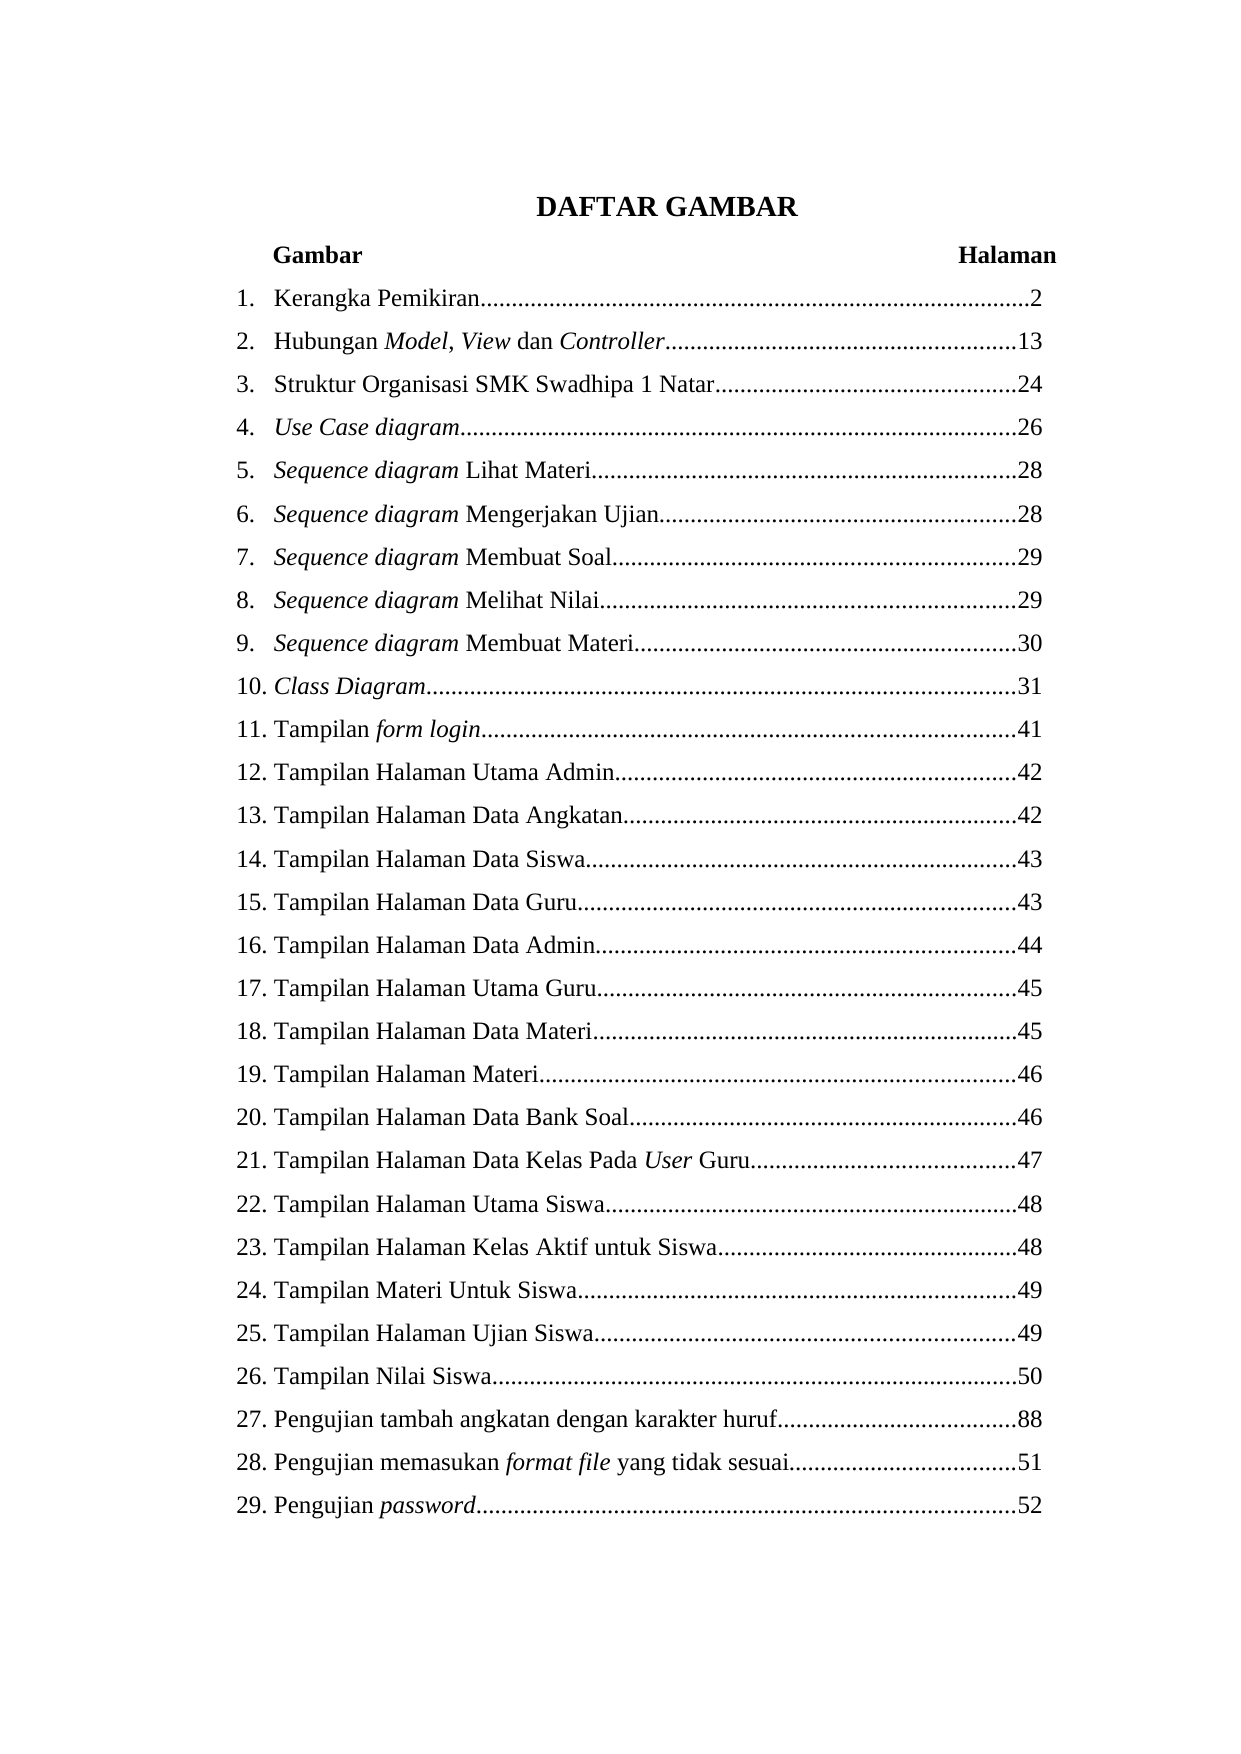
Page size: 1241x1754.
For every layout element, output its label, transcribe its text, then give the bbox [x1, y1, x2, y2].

list Tampilan Halaman Data Admin 44 [236, 930, 1062, 959]
list Struktur Organisasi SMK Swadhipa 1 Natar 24 [236, 369, 1062, 398]
list Tampilan Halaman Kelas Aktif untuk Siswa 48 [236, 1232, 1062, 1261]
list Hubungan Model, View dan Controller 13 [236, 326, 1062, 355]
list Tampilan form login 41 [236, 714, 1062, 743]
list Tampilan Halaman Utama Guru 45 [236, 973, 1062, 1002]
list Kerangka Pemikiran 2 [236, 283, 1062, 312]
list Sequence diagram Melihat Nilai 29 [236, 585, 1062, 614]
list Tampilan Halaman Materi 46 [236, 1059, 1062, 1088]
text DAFTAR GAMBAR [272, 189, 1062, 223]
list Tampilan Halaman Ujian Siswa 49 [236, 1318, 1062, 1347]
list Tampilan Halaman Data Materi 45 [236, 1016, 1062, 1045]
list Pengujian password 52 [236, 1491, 1062, 1519]
list Tampilan Halaman Data Guru 43 [236, 887, 1062, 916]
list Pengujian tambah angkatan dengan karakter huruf 88 [236, 1404, 1062, 1433]
list Sequence diagram Membuat Soal 29 [236, 542, 1062, 571]
list Sequence diagram Lihat Materi 28 [236, 456, 1062, 484]
list Tampilan Halaman Utama Siswa 48 [236, 1189, 1062, 1217]
list Class Diagram 31 [236, 671, 1062, 700]
text Gambar Halaman [272, 240, 1062, 269]
list Tampilan Halaman Utama Admin 42 [236, 757, 1062, 786]
list Tampilan Halaman Data Kelas Pada User Guru 47 [236, 1146, 1062, 1174]
list Tampilan Materi Untuk Siswa 49 [236, 1275, 1062, 1304]
list Tampilan Nilai Siswa 50 [236, 1361, 1062, 1390]
list Use Case diagram 26 [236, 412, 1062, 441]
list Pengujian memasukan format file yang tidak sesuai 51 [236, 1447, 1062, 1476]
list Sequence diagram Mengerjakan Ujian 28 [236, 499, 1062, 527]
list Tampilan Halaman Data Bank Soal 46 [236, 1102, 1062, 1131]
list Tampilan Halaman Data Siswa 43 [236, 844, 1062, 872]
list Sequence diagram Membuat Materi 30 [236, 628, 1062, 657]
list Tampilan Halaman Data Angkatan 42 [236, 801, 1062, 829]
